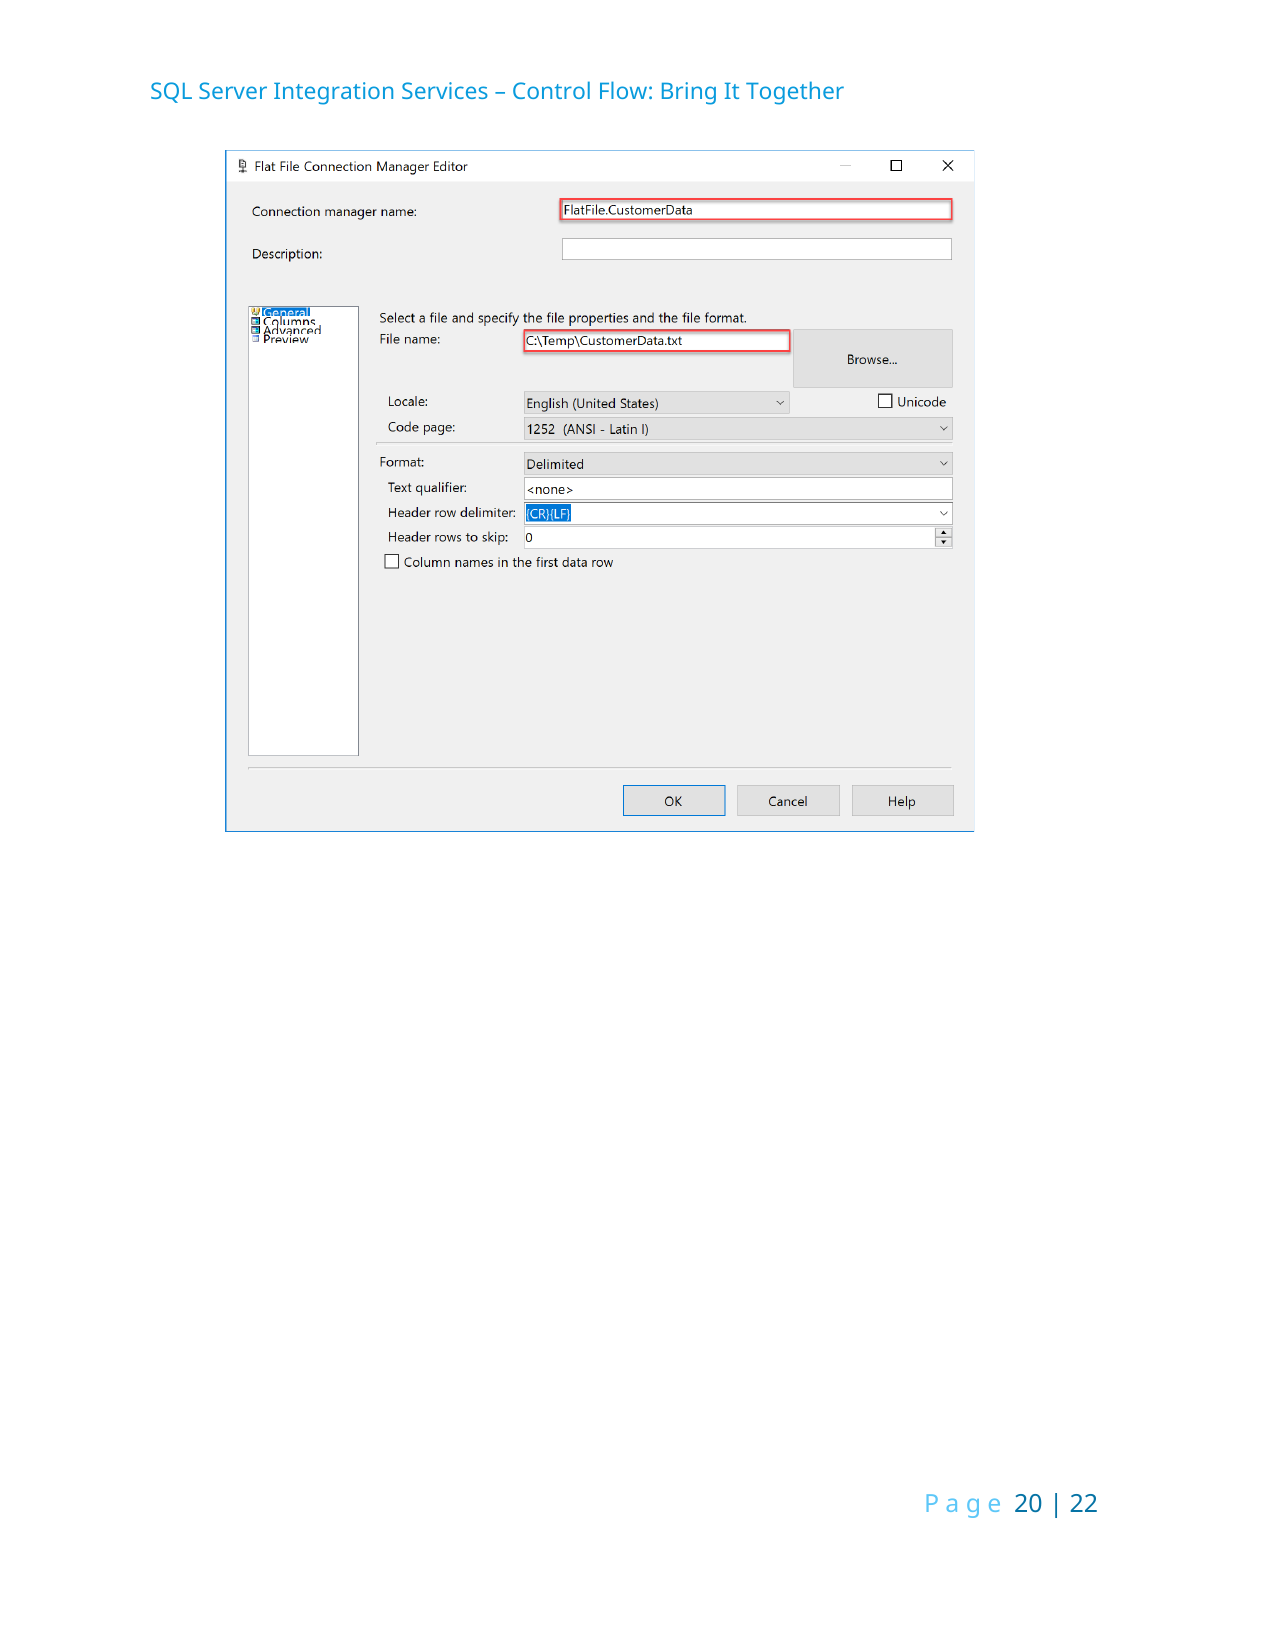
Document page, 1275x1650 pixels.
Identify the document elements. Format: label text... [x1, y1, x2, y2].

picture [225, 150, 975, 832]
